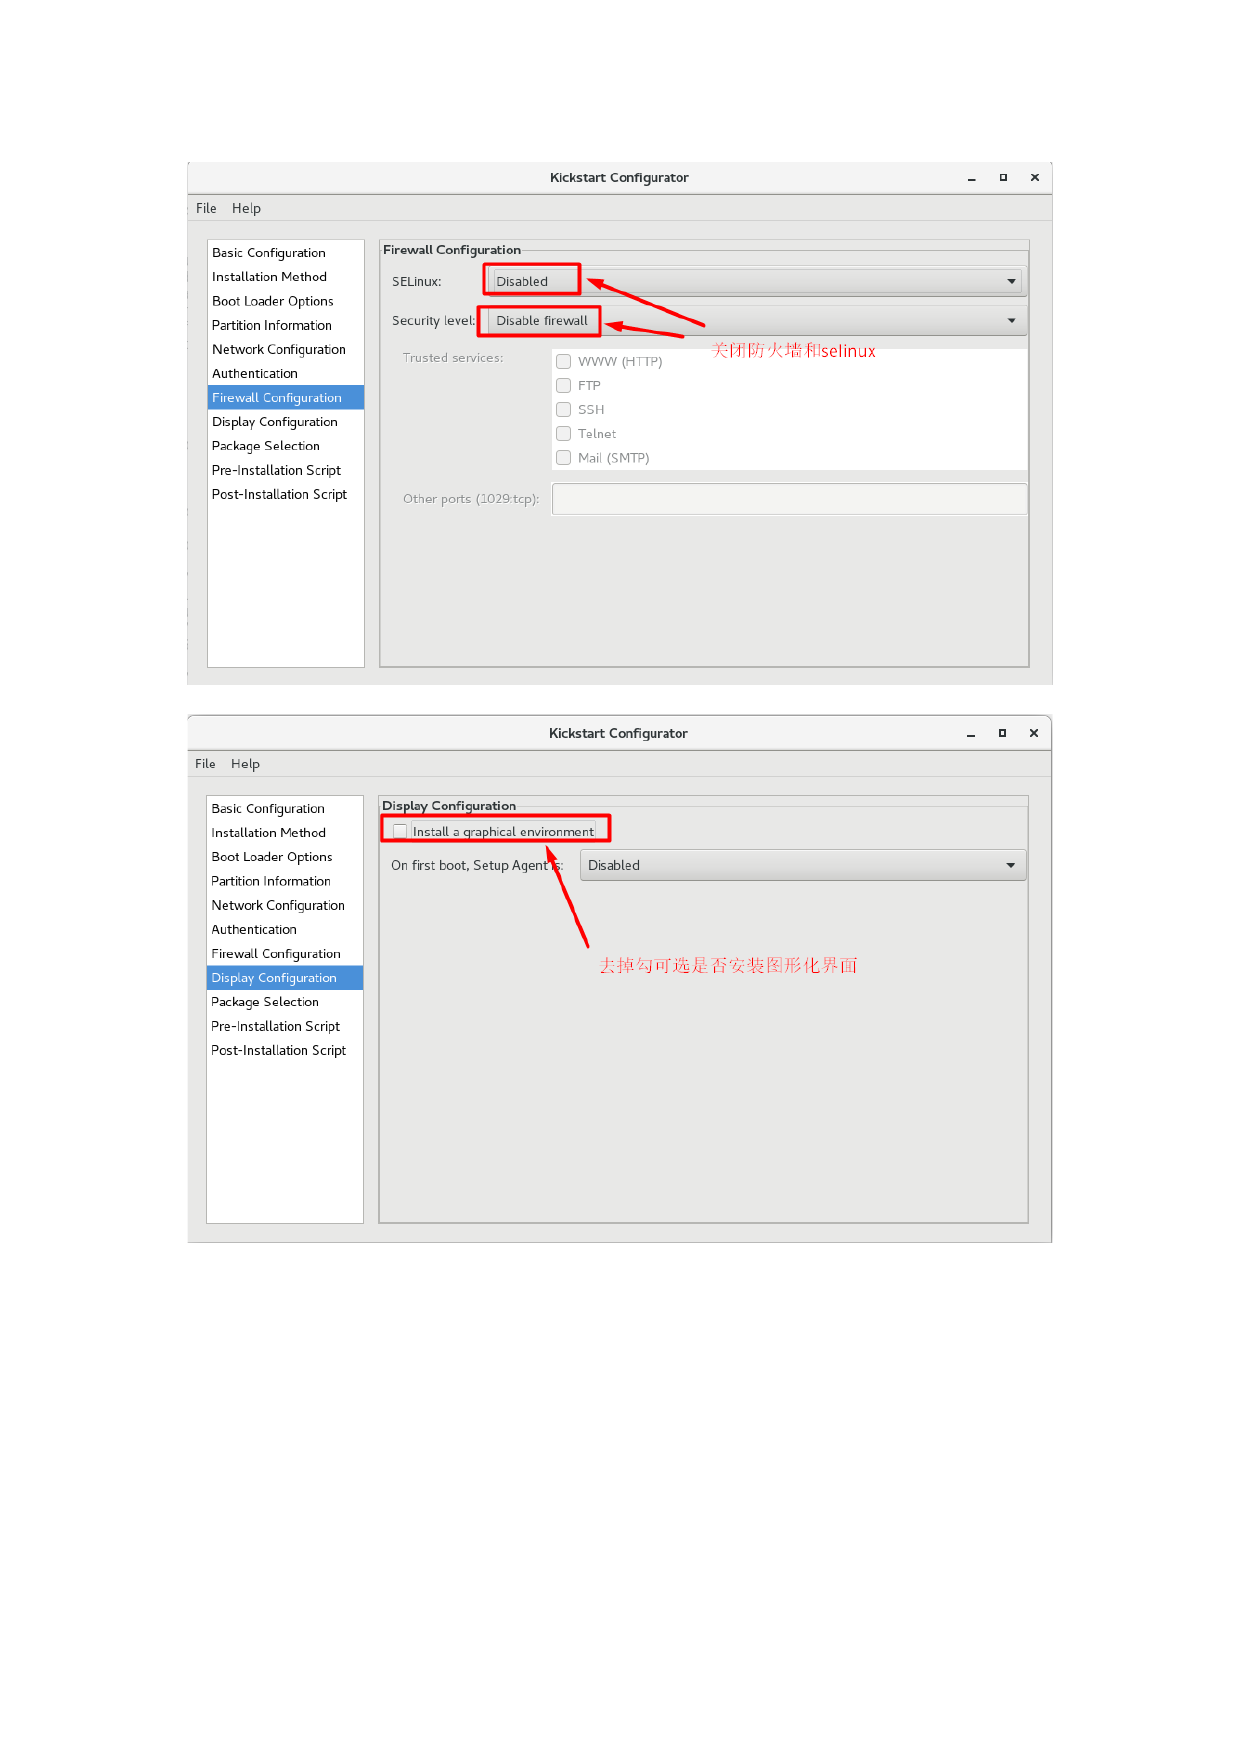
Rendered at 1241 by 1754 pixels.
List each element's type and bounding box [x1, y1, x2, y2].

picture [187, 714, 1053, 1243]
picture [187, 162, 1053, 685]
